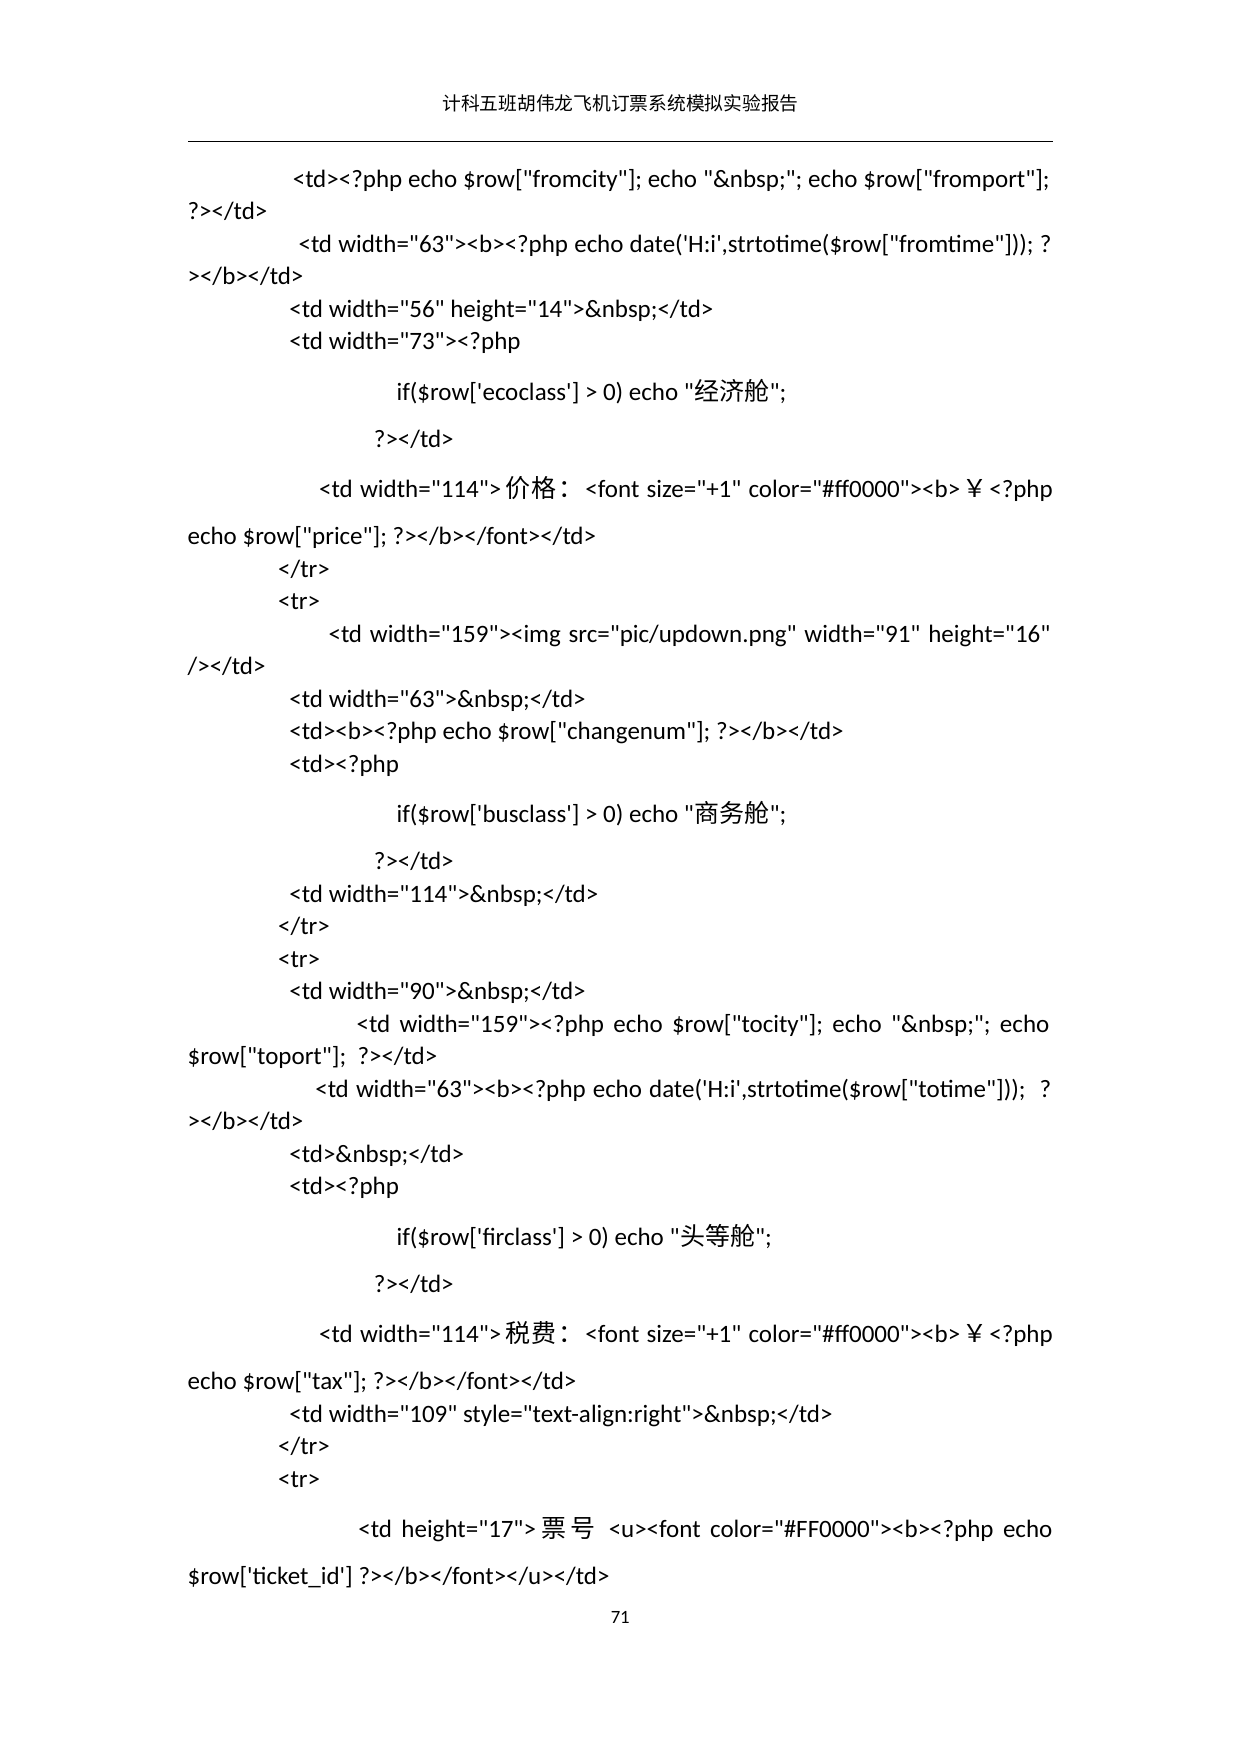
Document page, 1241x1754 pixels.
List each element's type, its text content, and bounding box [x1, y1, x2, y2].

text </tr> [187, 1429, 1053, 1462]
text <td width="63"><b><?php echo date('H:i',strtotime($row["fromtime"])); ?></b></td> [187, 227, 1053, 292]
text <td>&nbsp;</td> [187, 1137, 1053, 1169]
text <td><b><?php echo $row["changenum"]; ?></b></td> [187, 714, 1053, 747]
text <td width="109" style="text-align:right">&nbsp;</td> [187, 1397, 1053, 1429]
text </tr> [187, 552, 1053, 584]
text <td width="73"><?php [187, 324, 1053, 357]
text <td><?php [187, 1169, 1053, 1202]
text <td height="17">票号 <u><font color="#FF0000"><b><?php echo $row['ticket_id'] ?></b></font></u></td> [187, 1494, 1053, 1592]
text if($row['busclass'] > 0) echo "商务舱"; [187, 779, 1053, 844]
text </tr> [187, 909, 1053, 942]
text <td width="90">&nbsp;</td> [187, 974, 1053, 1007]
text <tr> [187, 942, 1053, 974]
text <tr> [187, 1462, 1053, 1494]
text ?></td> [187, 844, 1053, 877]
text if($row['ecoclass'] > 0) echo "经济舱"; [187, 357, 1053, 422]
text <td width="56" height="14">&nbsp;</td> [187, 292, 1053, 324]
text ?></td> [187, 422, 1053, 454]
text <td><?php echo $row["fromcity"]; echo "&nbsp;"; echo $row["fromport"]; ?></td> [187, 162, 1053, 227]
text <td width="114">&nbsp;</td> [187, 877, 1053, 909]
text <td width="114">价格：<font size="+1" color="#ff0000"><b>￥<?php echo $row["price"]; ?></b></font></td> [187, 454, 1053, 552]
text <td width="63"><b><?php echo date('H:i',strtotime($row["totime"])); ?></b></td> [187, 1072, 1053, 1137]
text <tr> [187, 584, 1053, 617]
text <td width="159"><?php echo $row["tocity"]; echo "&nbsp;"; echo $row["toport"]; ?></td> [187, 1007, 1053, 1072]
text <td width="159"><img src="pic/updown.png" width="91" height="16" /></td> [187, 617, 1053, 682]
text if($row['firclass'] > 0) echo "头等舱"; [187, 1202, 1053, 1267]
text <td width="63">&nbsp;</td> [187, 682, 1053, 714]
text ?></td> [187, 1267, 1053, 1299]
text <td width="114">税费：<font size="+1" color="#ff0000"><b>￥<?php echo $row["tax"]; ?></b></font></td> [187, 1299, 1053, 1397]
text <td><?php [187, 747, 1053, 779]
